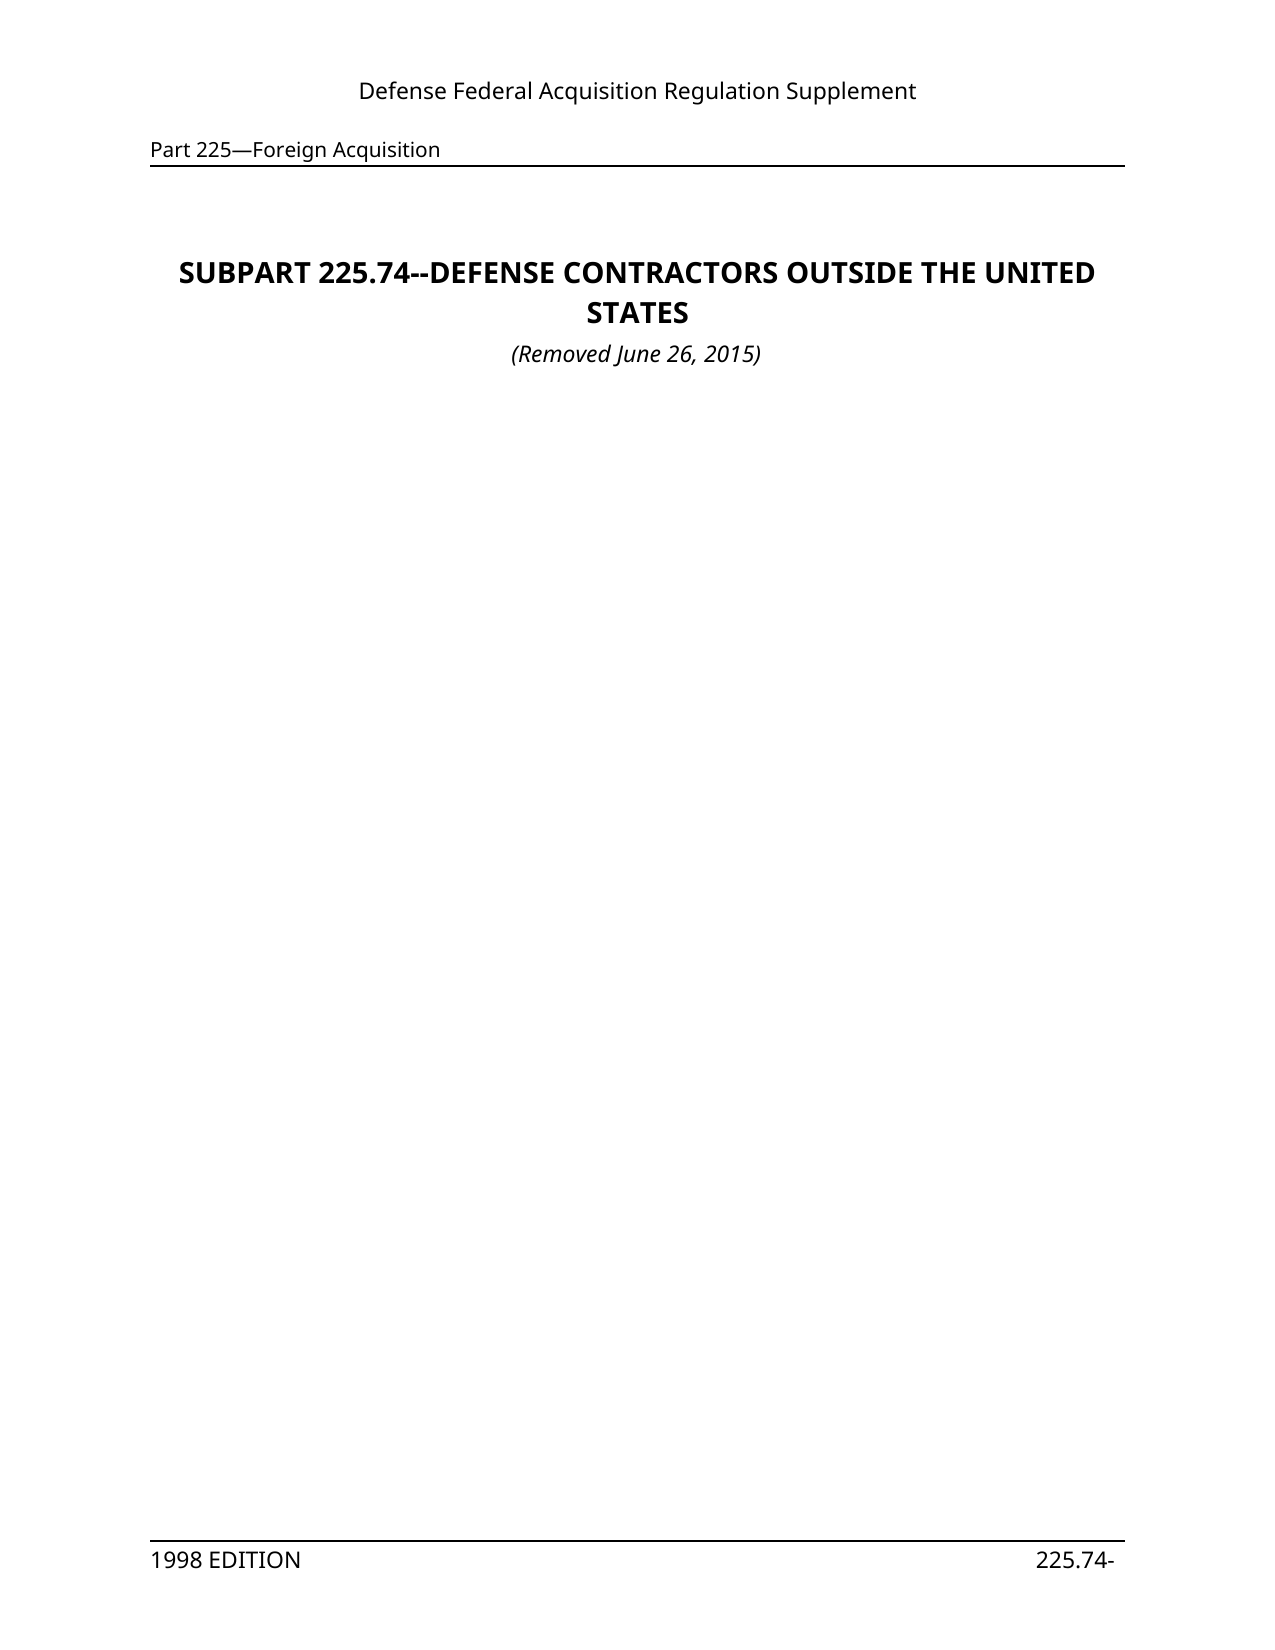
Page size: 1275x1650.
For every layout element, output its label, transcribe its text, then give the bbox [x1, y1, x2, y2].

subtitle SUBPART 225.74--DEFENSE CONTRACTORS OUTSIDE THE UNITED STATES [150, 253, 1125, 332]
text (Removed June 26, 2015) [150, 338, 1125, 370]
